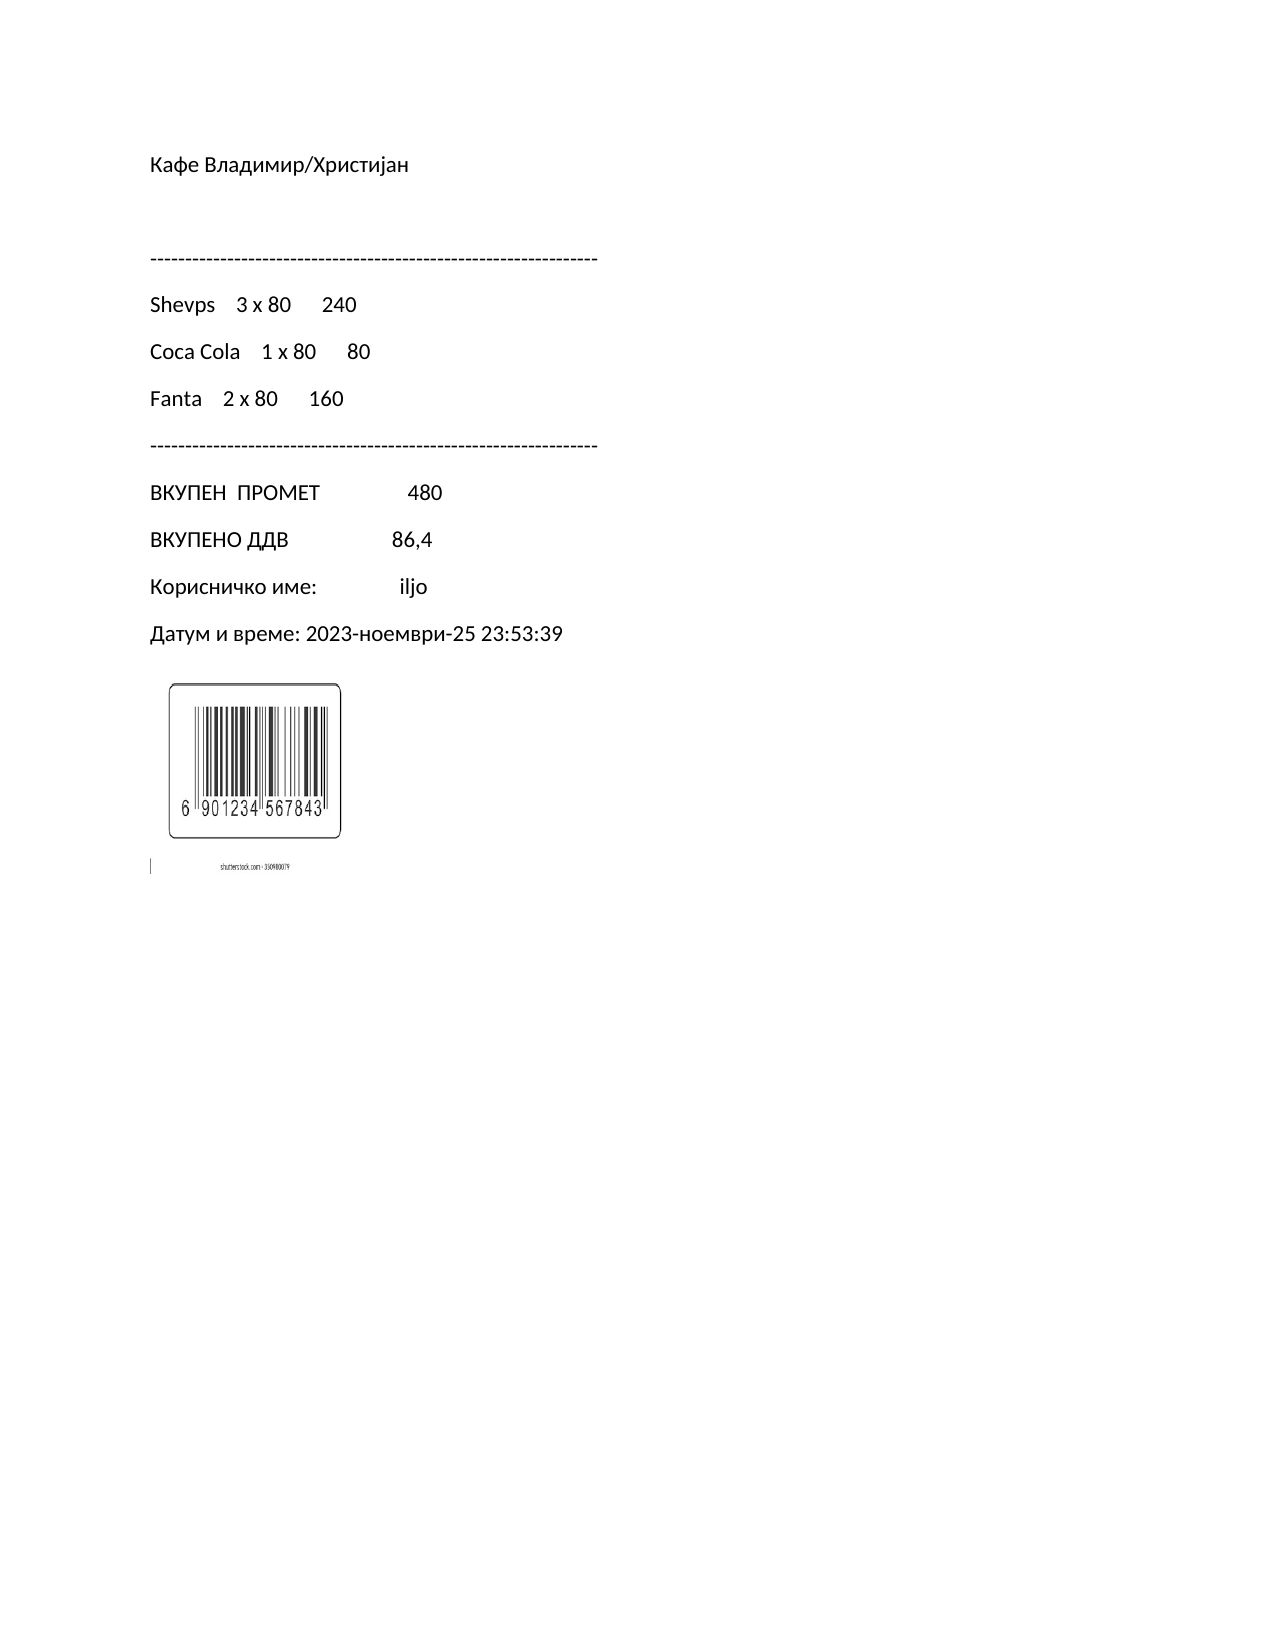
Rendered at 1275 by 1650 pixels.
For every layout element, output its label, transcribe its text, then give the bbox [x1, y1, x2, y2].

picture [150, 665, 359, 874]
text Fanta 2 x 80 160 [150, 384, 1125, 412]
text Shevps 3 x 80 240 [150, 291, 1125, 319]
text ---------------------------------------------------------------- [150, 431, 1125, 459]
text Корисничко име: iljo [150, 572, 1125, 600]
text Кафе Владимир/Христијан [150, 150, 1125, 178]
text ВКУПЕНО ДДВ 86,4 [150, 525, 1125, 553]
text ВКУПЕН ПРОМЕТ 480 [150, 478, 1125, 506]
text Coca Cola 1 x 80 80 [150, 337, 1125, 366]
text Датум и време: 2023-ноември-25 23:53:39 [150, 619, 1125, 647]
text ---------------------------------------------------------------- [150, 244, 1125, 272]
